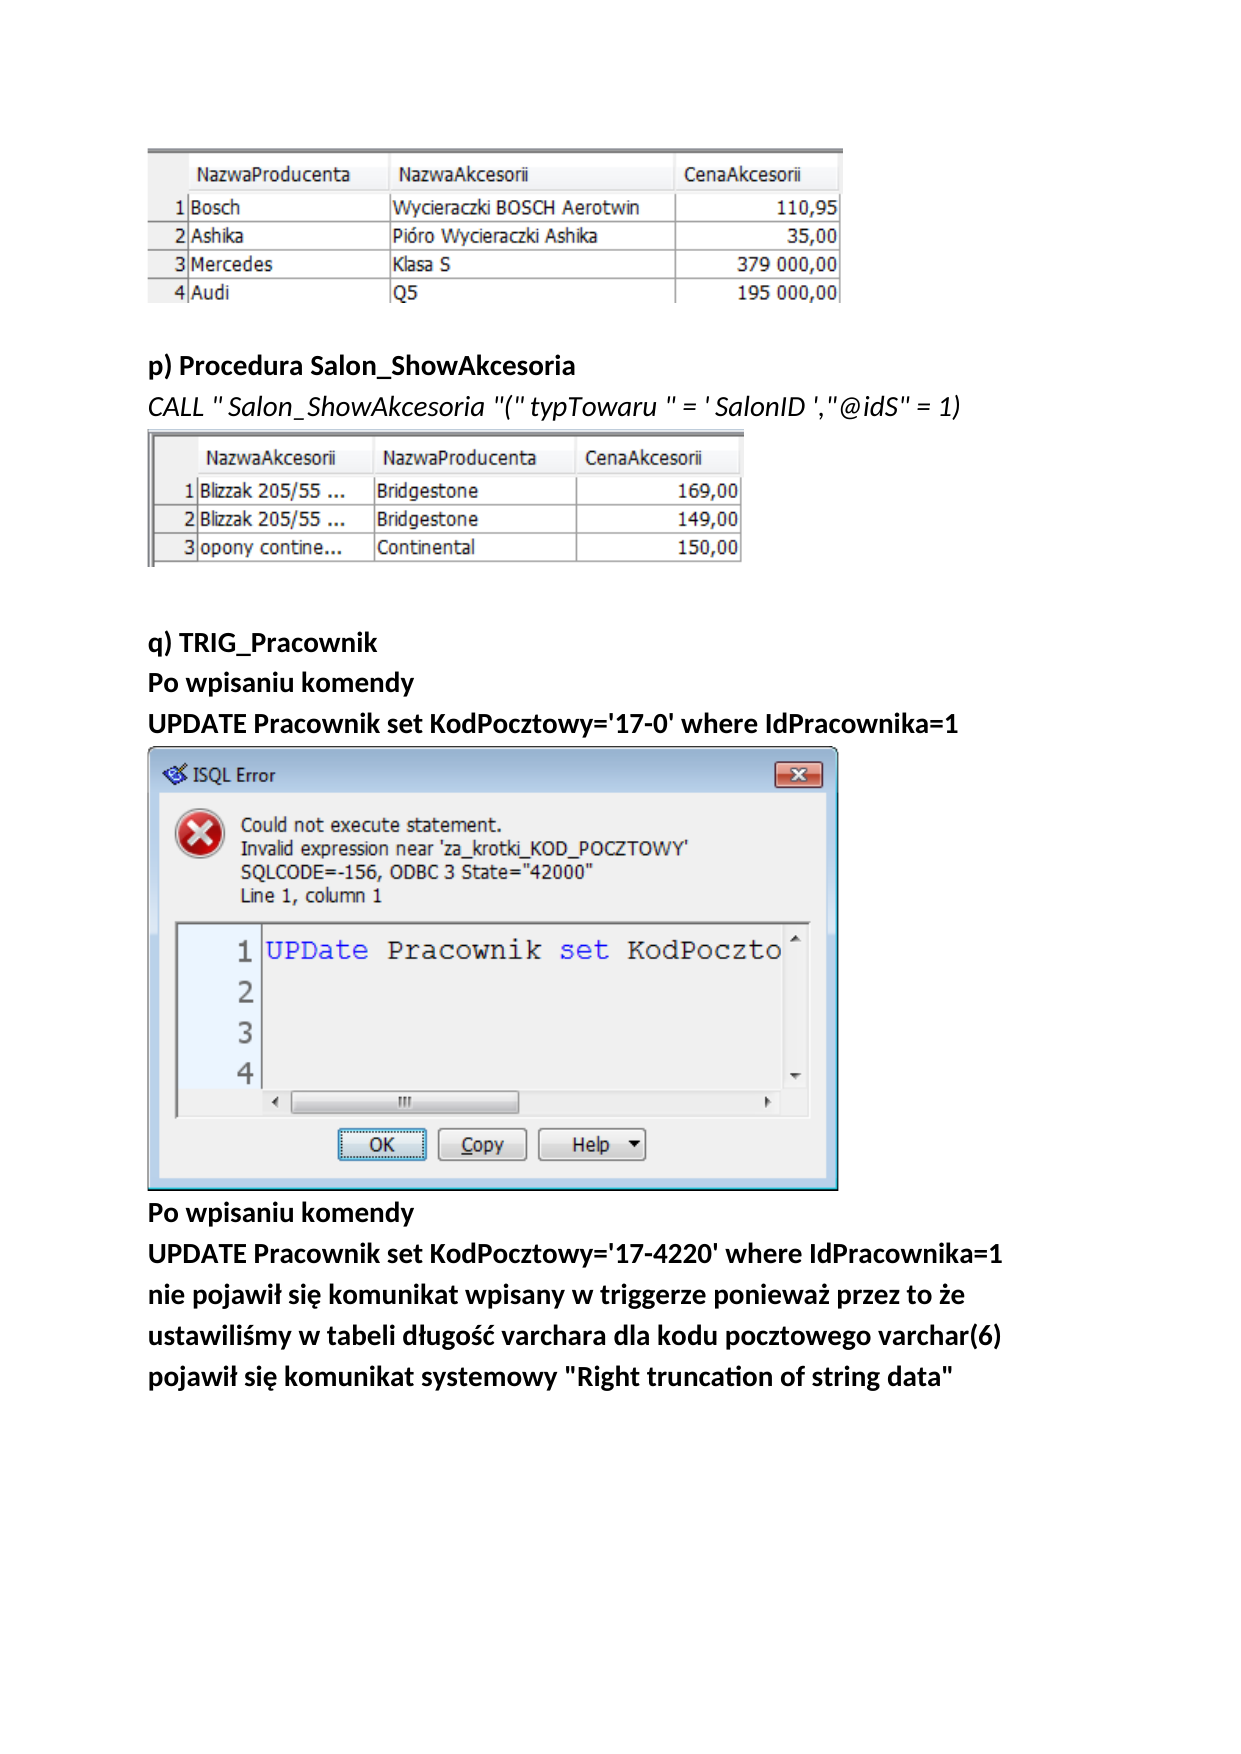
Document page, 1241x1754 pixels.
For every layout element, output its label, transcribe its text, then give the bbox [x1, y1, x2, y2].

text nie pojawił się komunikat wpisany w triggerze ponieważ przez to że ustawiliśmy w tabeli długość varchara dla kodu pocztowego varchar(6) pojawił się komunikat systemowy "Right truncation of string data" [148, 1276, 1092, 1394]
text UPDATE Pracownik set KodPocztowy='17-4220' where IdPracownika=1 [148, 1235, 1092, 1271]
picture [147, 147, 843, 303]
text Po wpisaniu komendy [148, 664, 1092, 700]
text CALL " Salon_ShowAkcesoria "(" typTowaru " = ' SalonID ',"@idS" = 1) [148, 388, 1092, 424]
text Po wpisaniu komendy [148, 1194, 1092, 1230]
picture [147, 429, 744, 567]
text UPDATE Pracownik set KodPocztowy='17-0' where IdPracownika=1 [148, 706, 1092, 741]
text q) TRIG_Pracownik [148, 624, 1092, 659]
picture [147, 746, 839, 1191]
text p) Procedura Salon_ShowAkcesoria [148, 347, 1092, 383]
